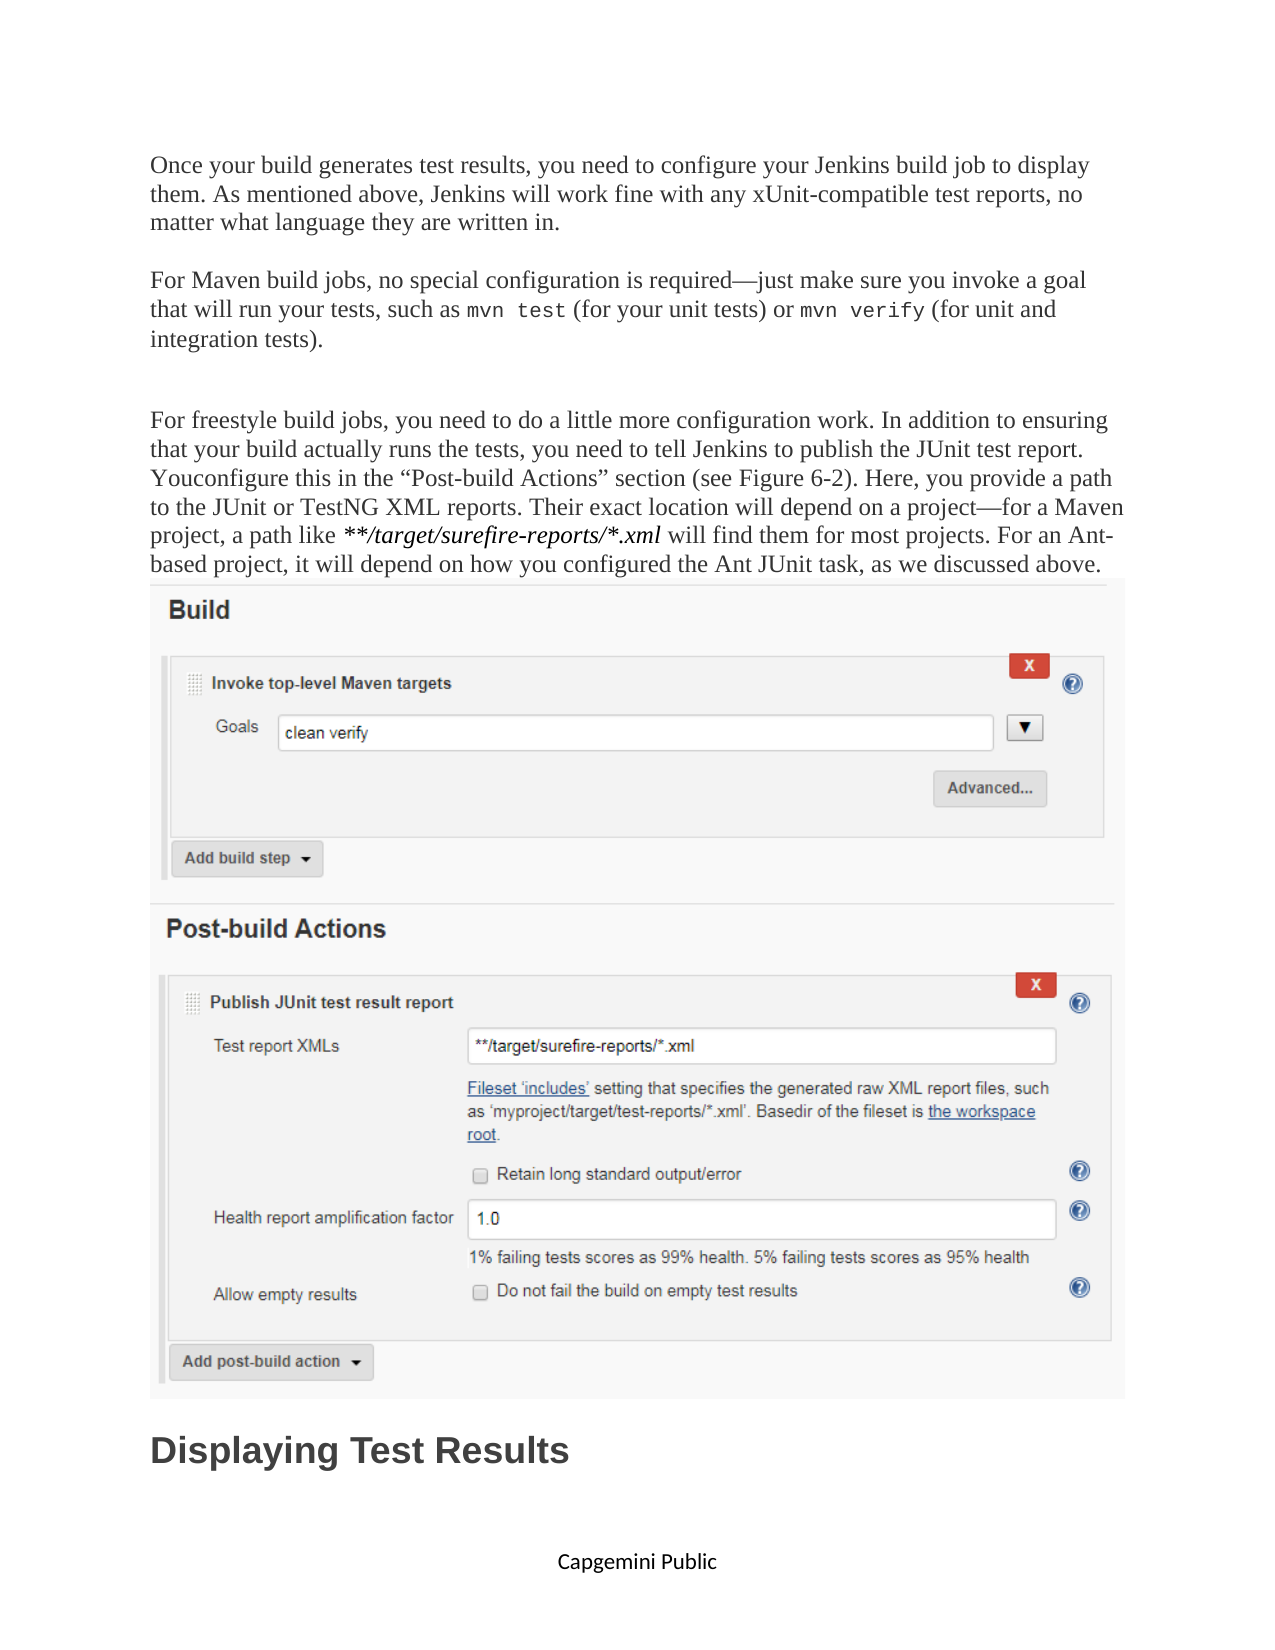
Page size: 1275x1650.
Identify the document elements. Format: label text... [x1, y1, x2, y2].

subtitle Displaying Test Results [150, 1428, 1125, 1471]
text Once your build generates test results, you need to configure your Jenkins build job to display them. As mentioned above, Jenkins will work fine with any xUnit-compatible test reports, no matter what language they are written in. [150, 150, 1125, 236]
text For freestyle build jobs, you need to do a little more configuration work. In addition to ensuring that your build actually runs the tests, you need to tell Jenkins to publish the JUnit test report. Youconfigure this in the “Post-build Actions” section (see Figure 6-2). Here, you provide a path to the JUnit or TestNG XML reports. Their exact location will depend on a project—for a Maven project, a path like **/target/surefire-reports/*.xml will find them for most projects. For an Ant-based project, it will depend on how you configured the Ant JUnit task, as we discussed above. [150, 406, 1125, 578]
picture [150, 578, 1125, 1399]
text For Maven build jobs, no special configuration is required—just make sure you invoke a goal that will run your tests, such as mvn test (for your unit tests) or mvn verify (for unit and integration tests). [150, 265, 1125, 352]
